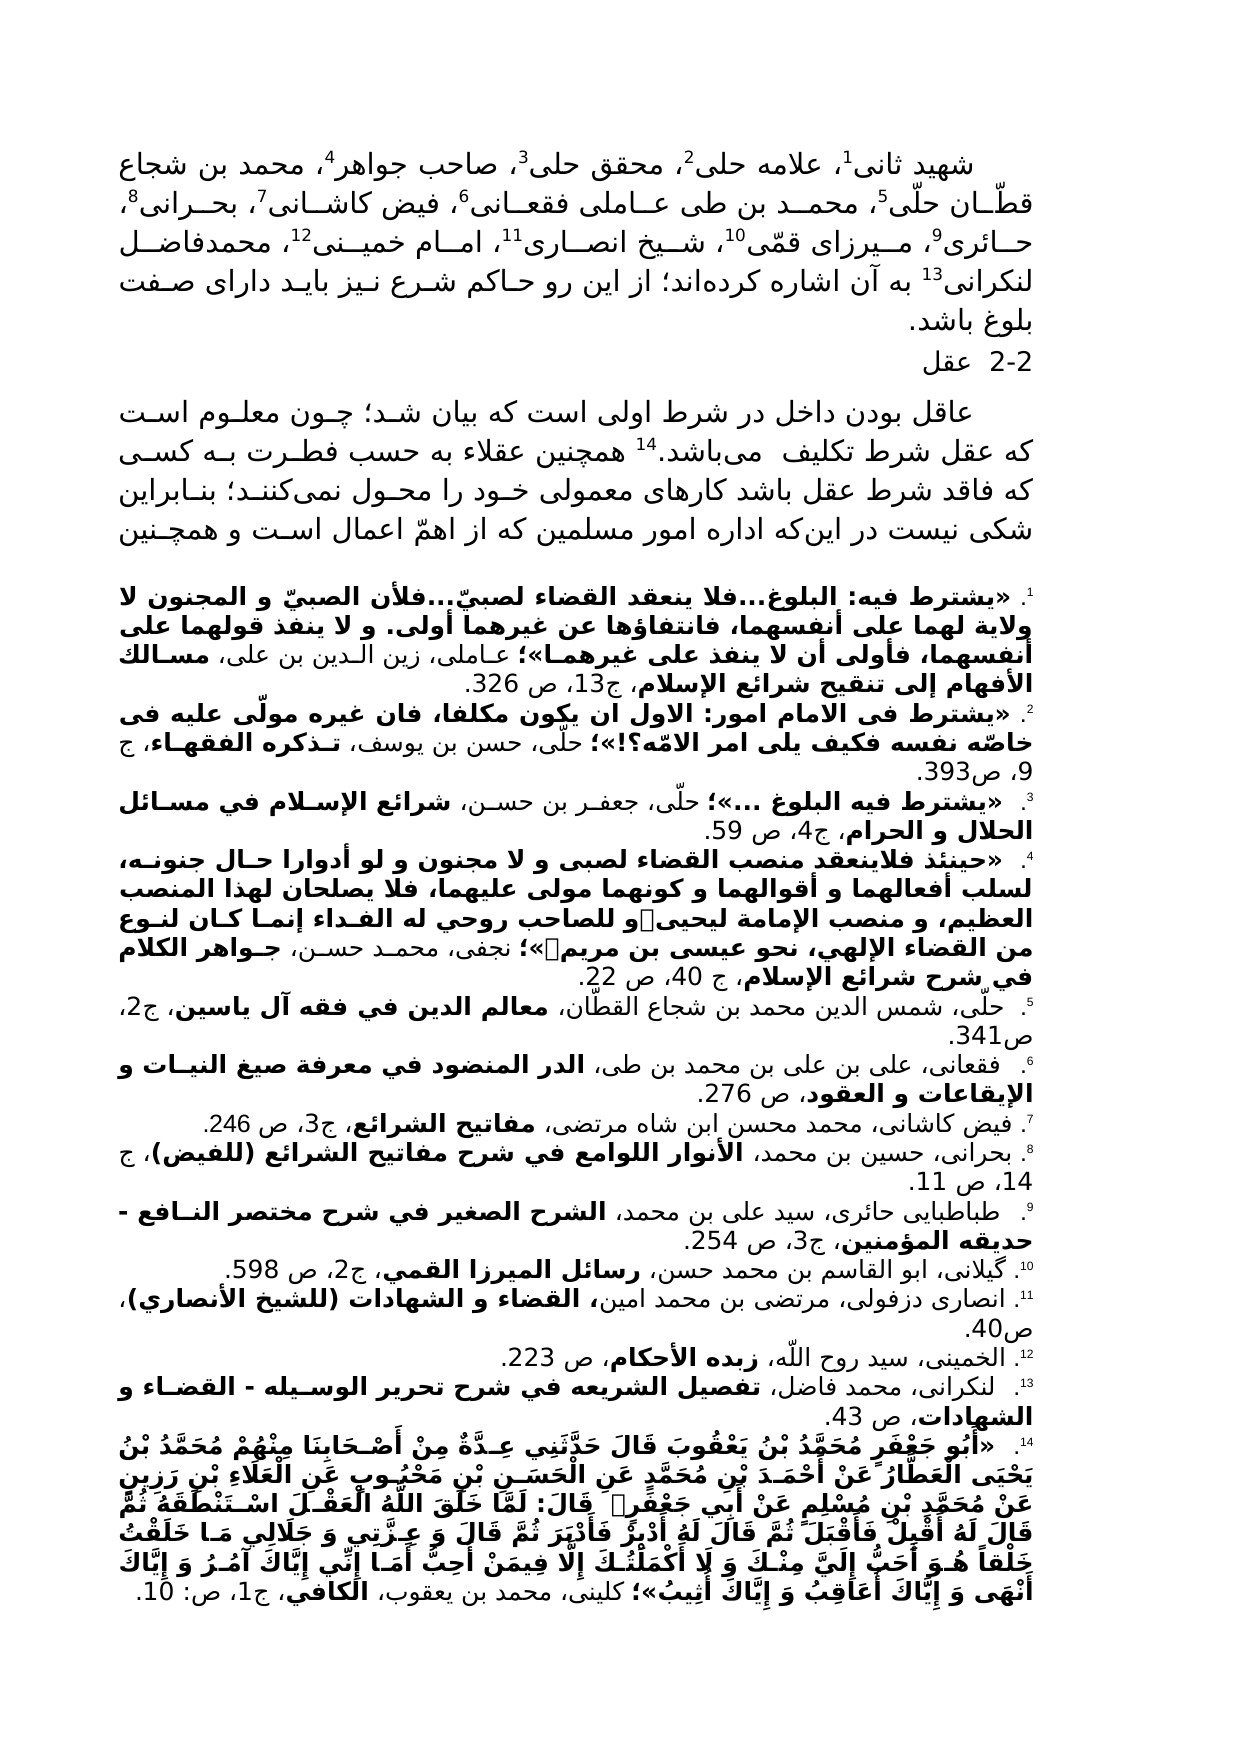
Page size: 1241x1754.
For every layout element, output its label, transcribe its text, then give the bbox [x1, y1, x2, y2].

text شهید ثانی، علامه حلی، محقق حلی، صاحب جواهر، محمد بن شجاع قطّان حلّی، محمد بن طى عاملی فقعانی، فیض کاشانی، بحرانی، حائری، میرزای قمّی، شیخ انصاری، امام خمینی، محمدفاضل لنکرانی به آن اشاره کرده‌اند؛ از این رو حاکم شرع نیز باید دارای صفت بلوغ باشد. [118, 148, 1033, 337]
subtitle 2-2 عقل [118, 347, 1033, 378]
text عاقل بودن داخل در شرط اولی است که بیان شد؛ چون معلوم است که عقل شرط تکلیف می‌باشد. همچنین عقلاء به حسب فطرت به كسى كه فاقد شرط عقل باشد كارهاى معمولى خود را محول نمى‌كنند؛ بنابراین شکی نیست در این‌که اداره امور مسلمین که از اهمّ اعمال است و همچنین مسأله ولايت و حكومت، كه مسأله سلطه بر خون، آبرو و اموال مردم در آن مطرح است، به عقل قوی احتیاج دارد. [118, 395, 1033, 546]
